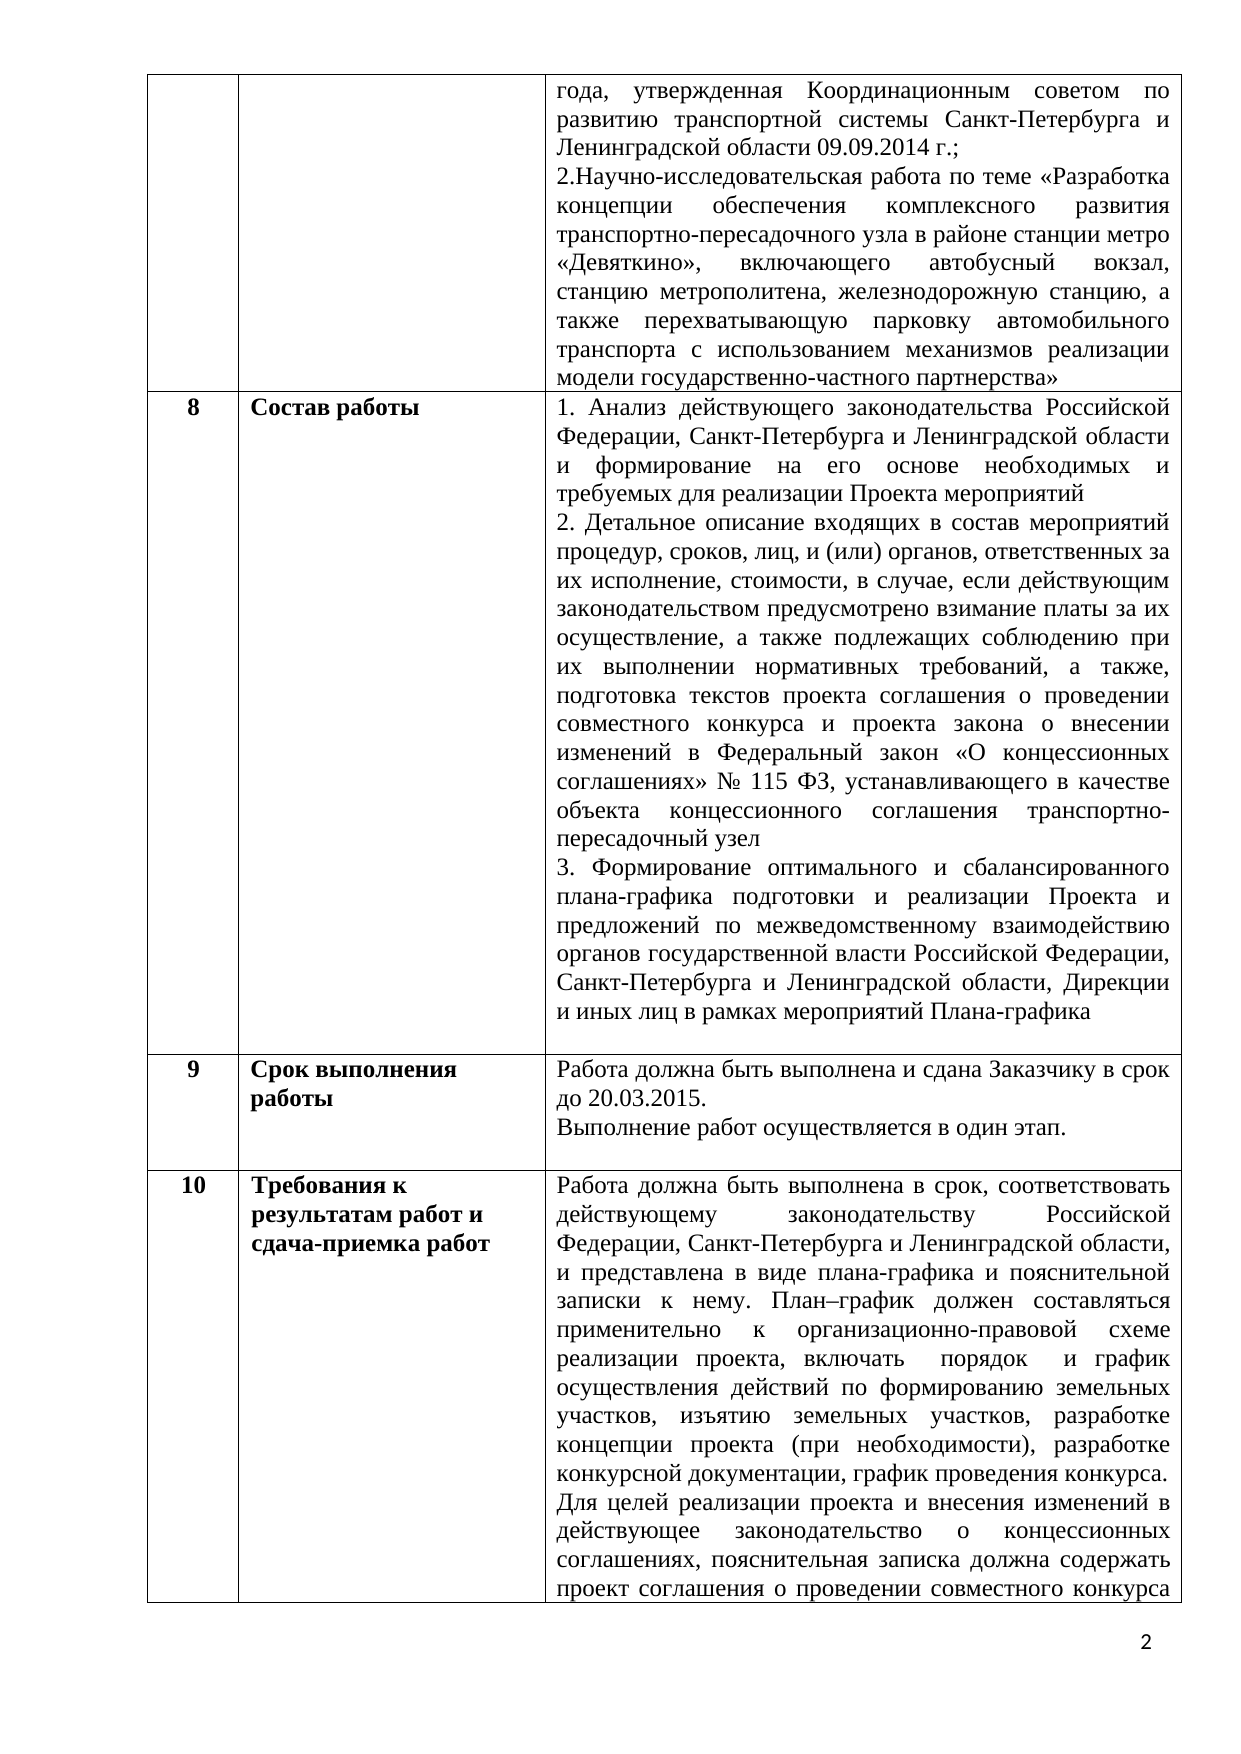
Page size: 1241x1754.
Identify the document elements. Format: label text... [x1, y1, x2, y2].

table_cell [239, 1171, 545, 1602]
table_cell 7 [148, 75, 238, 391]
table_cell 8 [148, 392, 238, 1053]
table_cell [239, 75, 545, 391]
table_cell 1. Анализ действующего законодательства Российской Федерации, Санкт-Петербурга и Ленинградской области и формирование на его основе необходимых и требуемых для реализации Проекта мероприятий 2. Детальное описание входящих в состав мероприятий процедур, сроков, лиц, и (или) органов, ответственных за их исполнение, стоимости, в случае, если действующим законодательством предусмотрено взимание платы за их осуществление, а также подлежащих соблюдению при их выполнении нормативных требований, а также, подготовка текстов проекта соглашения о проведении совместного конкурса и проекта закона о внесении изменений в Федеральный закон «О концессионных соглашениях» № 115 ФЗ, устанавливающего в качестве объекта концессионного соглашения транспортно-пересадочный узел 3. Формирование оптимального и сбалансированного плана-графика подготовки и реализации Проекта и предложений по межведомственному взаимодействию органов государственной власти Российской Федерации, Санкт-Петербурга и Ленинградской области, Дирекции и иных лиц в рамках мероприятий Плана-графика [546, 392, 1181, 1053]
table_cell Срок выполнения работы [239, 1055, 545, 1169]
table_cell 9 [148, 1055, 238, 1169]
table_cell Работа должна быть выполнена и сдана Заказчику в срок до 20.03.2015. Выполнение работ осуществляется в один этап. [546, 1055, 1181, 1169]
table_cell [546, 1171, 1181, 1602]
table_cell Состав работы [239, 392, 545, 1053]
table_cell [546, 75, 1181, 391]
table_cell 10 [148, 1171, 238, 1602]
